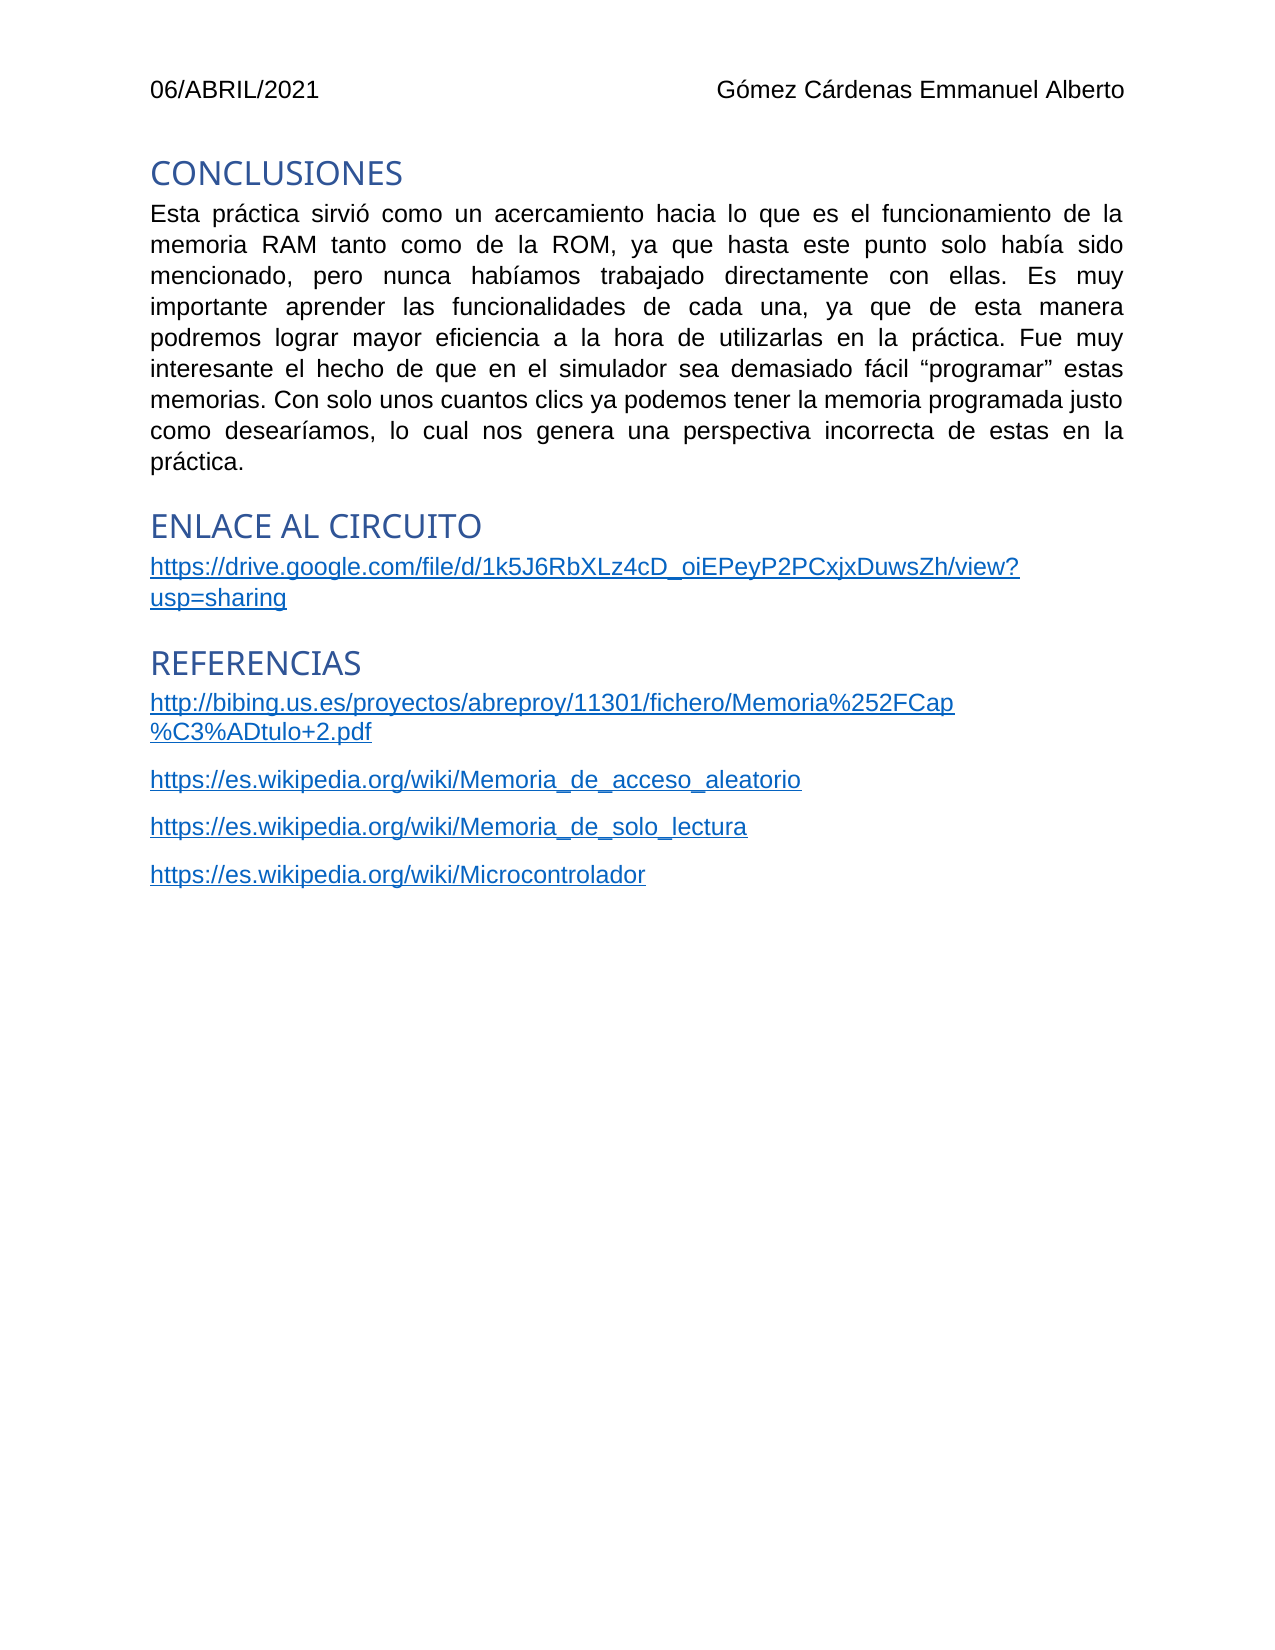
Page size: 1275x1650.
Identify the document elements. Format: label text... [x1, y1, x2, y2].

text https://es.wikipedia.org/wiki/Microcontrolador [150, 859, 1125, 888]
text Esta práctica sirvió como un acercamiento hacia lo que es el funcionamiento de la memoria RAM tanto como de la ROM, ya que hasta este punto solo había sido mencionado, pero nunca habíamos trabajado directamente con ellas. Es muy importante aprender las funcionalidades de cada una, ya que de esta manera podremos lograr mayor eficiencia a la hora de utilizarlas en la práctica. Fue muy interesante el hecho de que en el simulador sea demasiado fácil “programar” estas memorias. Con solo unos cuantos clics ya podemos tener la memoria programada justo como desearíamos, lo cual nos genera una perspectiva incorrecta de estas en la práctica. [150, 199, 1125, 476]
text http://bibing.us.es/proyectos/abreproy/11301/fichero/Memoria%252FCap%C3%ADtulo+2.pdf [150, 688, 1125, 746]
text https://es.wikipedia.org/wiki/Memoria_de_acceso_aleatorio [150, 764, 1125, 793]
subtitle REFERENCIAS [150, 639, 1125, 685]
subtitle CONCLUSIONES [150, 150, 1125, 195]
text https://es.wikipedia.org/wiki/Memoria_de_solo_lectura [150, 812, 1125, 841]
text https://drive.google.com/file/d/1k5J6RbXLz4cD_oiEPeyP2PCxjxDuwsZh/view?usp=sharing [150, 552, 1125, 612]
subtitle ENLACE AL CIRCUITO [150, 503, 1125, 549]
